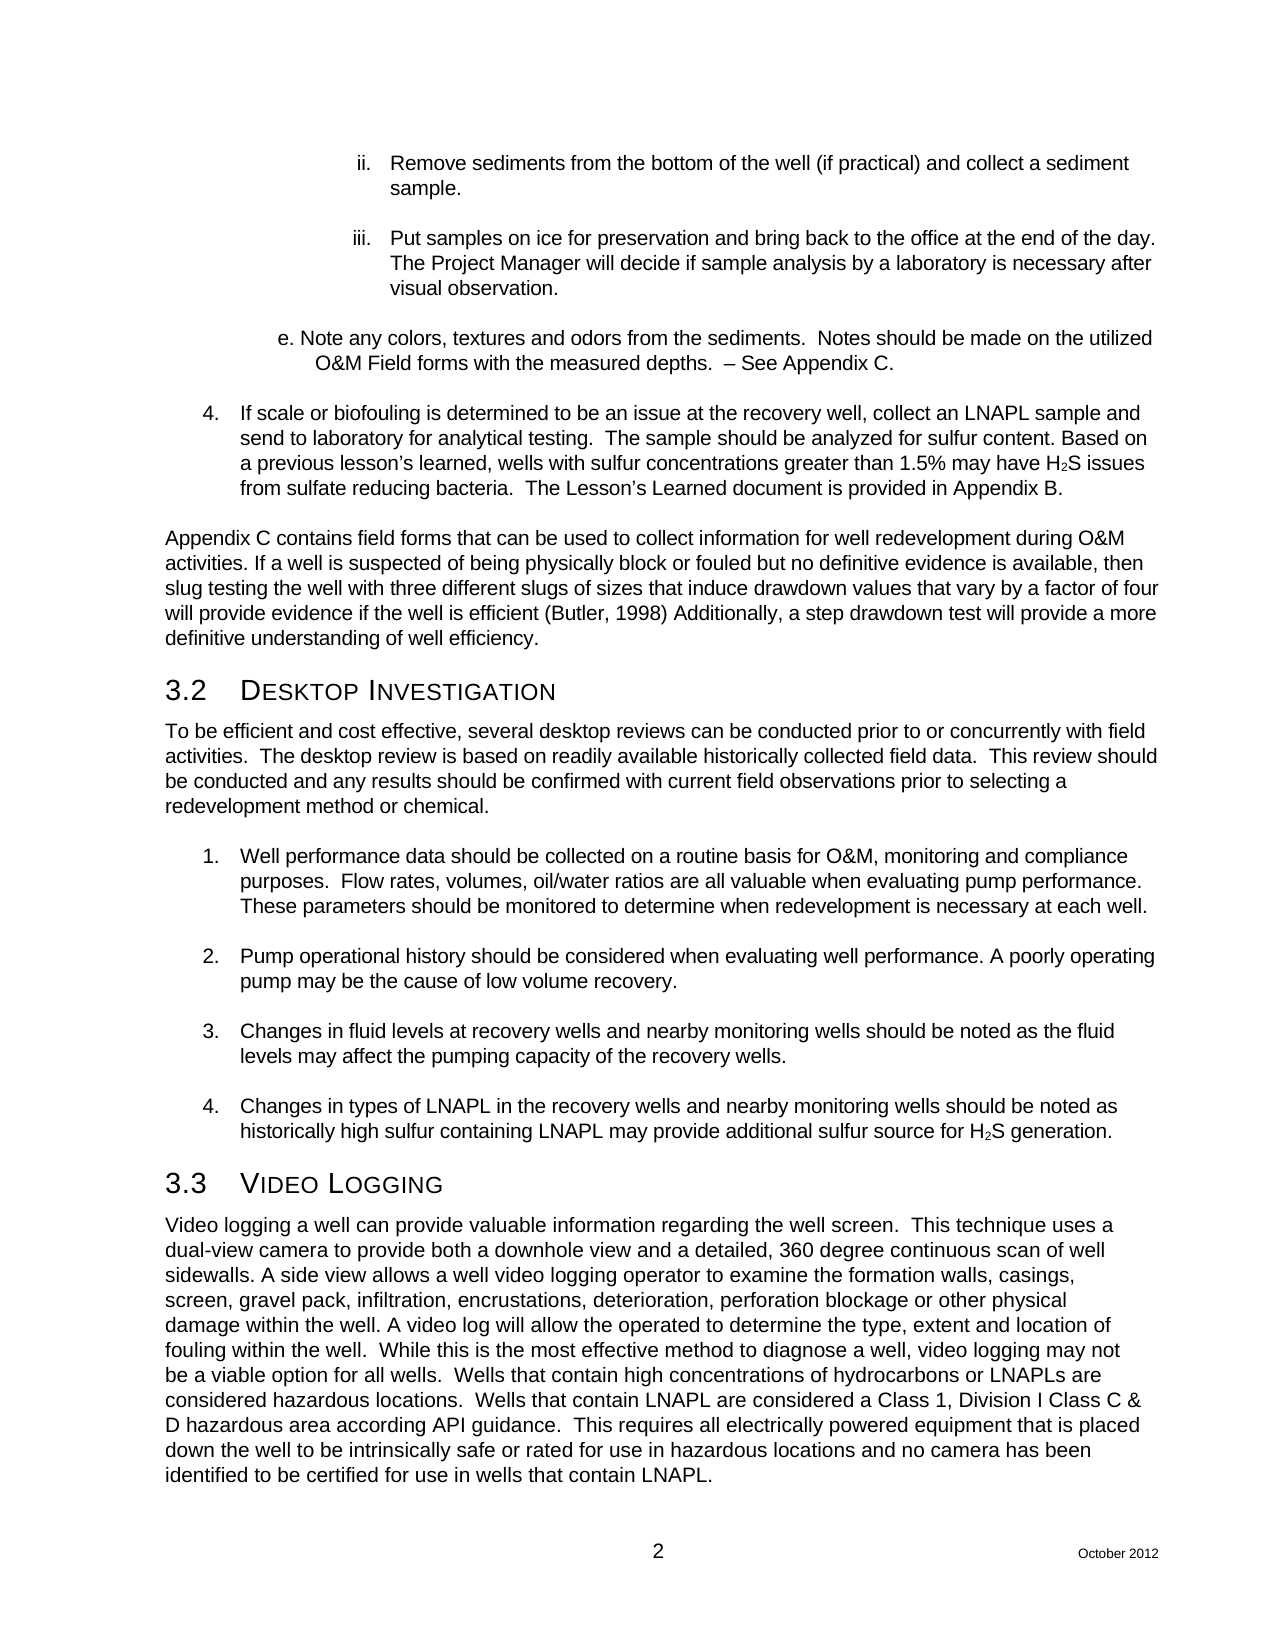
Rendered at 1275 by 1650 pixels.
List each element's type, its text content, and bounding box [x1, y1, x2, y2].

text Video logging a well can provide valuable information regarding the well screen. This technique uses a dual-view camera to provide both a downhole view and a detailed, 360 degree continuous scan of well sidewalls. A side view allows a well video logging operator to examine the formation walls, casings, screen, gravel pack, infiltration, encrustations, deterioration, perforation blockage or other physical damage within the well. A video log will allow the operated to determine the type, extent and location of fouling within the well. While this is the most effective method to diagnose a well, video logging may not be a viable option for all wells. Wells that contain high concentrations of hydrocarbons or LNAPLs are considered hazardous locations. Wells that contain LNAPL are considered a Class 1, Division I Class C & D hazardous area according API guidance. This requires all electrically powered equipment that is placed down the well to be intrinsically safe or rated for use in hazardous locations and no camera has been identified to be certified for use in wells that contain LNAPL. [165, 1212, 1147, 1487]
list Changes in fluid levels at recovery wells and nearby monitoring wells should be noted as the fluid levels may affect the pumping capacity of the recovery wells. [202, 1019, 1162, 1069]
list Remove sediments from the bottom of the well (if practical) and collect a sediment sample. [371, 150, 1162, 200]
text Appendix C contains field forms that can be used to collect information for well redevelopment during O&M activities. If a well is suspected of being physically block or fouled but no definitive evidence is available, then slug testing the well with three different slugs of sizes that induce drawdown values that vary by a factor of four will provide evidence if the well is efficient (Butler, 1998) Additionally, a step drawdown test will provide a more definitive understanding of well efficiency. [165, 525, 1162, 650]
subtitle Desktop Investigation [165, 675, 1162, 706]
text To be efficient and cost effective, several desktop reviews can be conducted prior to or concurrently with field activities. The desktop review is based on readily available historically collected field data. This review should be conducted and any results should be confirmed with current field observations prior to selecting a redevelopment method or chemical. [165, 719, 1162, 819]
subtitle Video Logging [165, 1169, 1162, 1200]
list Note any colors, textures and odors from the sediments. Notes should be made on the utilized O&M Field forms with the measured depths. – See Appendix C. [277, 325, 1162, 375]
list Pump operational history should be considered when evaluating well performance. A poorly operating pump may be the cause of low volume recovery. [202, 944, 1162, 994]
list If scale or biofouling is determined to be an issue at the recovery well, collect an LNAPL sample and send to laboratory for analytical testing. The sample should be analyzed for sulfur content. Based on a previous lesson’s learned, wells with sulfur concentrations greater than 1.5% may have H2S issues from sulfate reducing bacteria. The Lesson’s Learned document is provided in Appendix B. [202, 400, 1162, 500]
list Changes in types of LNAPL in the recovery wells and nearby monitoring wells should be noted as historically high sulfur containing LNAPL may provide additional sulfur source for H2S generation. [202, 1094, 1162, 1144]
list Well performance data should be collected on a routine basis for O&M, monitoring and compliance purposes. Flow rates, volumes, oil/water ratios are all valuable when evaluating pump performance. These parameters should be monitored to determine when redevelopment is necessary at each well. [202, 844, 1162, 919]
list Put samples on ice for preservation and bring back to the office at the end of the day. The Project Manager will decide if sample analysis by a laboratory is necessary after visual observation. [371, 225, 1162, 300]
